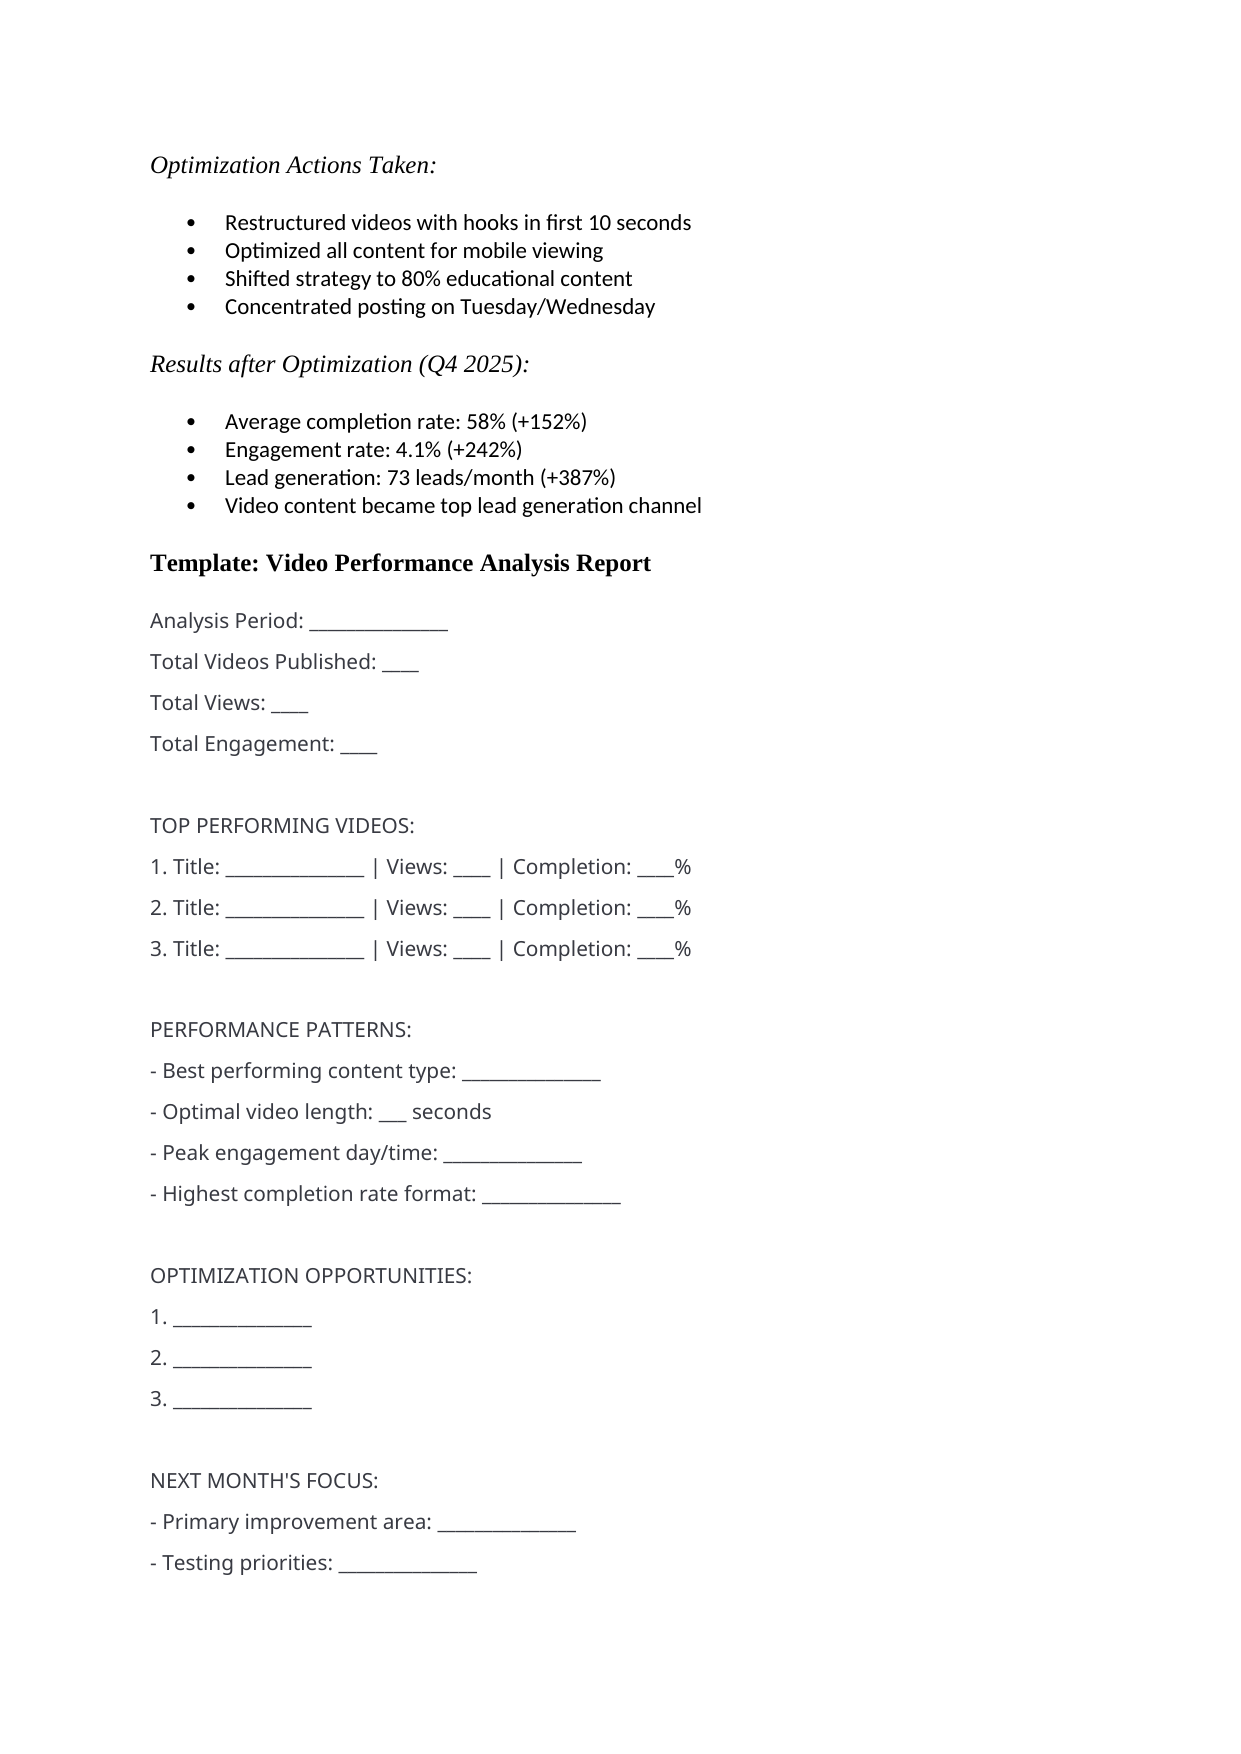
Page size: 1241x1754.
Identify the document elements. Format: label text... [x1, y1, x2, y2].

text 1. _______________ [150, 1302, 1090, 1331]
text 2. _______________ [150, 1343, 1090, 1372]
text Results after Optimization (Q4 2025): [150, 349, 1090, 378]
text PERFORMANCE PATTERNS: [150, 1016, 1090, 1044]
list Average completion rate: 58% (+152%) [187, 407, 1090, 435]
list Optimized all content for mobile viewing [187, 236, 1090, 264]
text - Best performing content type: _______________ [150, 1057, 1090, 1085]
text OPTIMIZATION OPPORTUNITIES: [150, 1261, 1090, 1290]
text - Peak engagement day/time: _______________ [150, 1138, 1090, 1167]
list Restructured videos with hooks in first 10 seconds [187, 208, 1090, 236]
text Total Engagement: ____ [150, 729, 1090, 757]
text - Testing priorities: _______________ [150, 1548, 1090, 1576]
text - Highest completion rate format: _______________ [150, 1179, 1090, 1208]
text - Optimal video length: ___ seconds [150, 1097, 1090, 1126]
text Total Videos Published: ____ [150, 647, 1090, 676]
text TOP PERFORMING VIDEOS: [150, 811, 1090, 839]
text 3. Title: _______________ | Views: ____ | Completion: ____% [150, 934, 1090, 962]
text - Primary improvement area: _______________ [150, 1507, 1090, 1535]
list Video content became top lead generation channel [187, 491, 1090, 519]
list Concentrated posting on Tuesday/Wednesday [187, 292, 1090, 320]
text Template: Video Performance Analysis Report [150, 548, 1090, 577]
text 3. _______________ [150, 1384, 1090, 1412]
text Optimization Actions Taken: [150, 150, 1090, 179]
text 1. Title: _______________ | Views: ____ | Completion: ____% [150, 852, 1090, 880]
text Analysis Period: _______________ [150, 606, 1090, 635]
list Engagement rate: 4.1% (+242%) [187, 435, 1090, 463]
list Lead generation: 73 leads/month (+387%) [187, 463, 1090, 491]
text 2. Title: _______________ | Views: ____ | Completion: ____% [150, 893, 1090, 921]
list Shifted strategy to 80% educational content [187, 264, 1090, 292]
text NEXT MONTH'S FOCUS: [150, 1466, 1090, 1494]
text Total Views: ____ [150, 688, 1090, 717]
